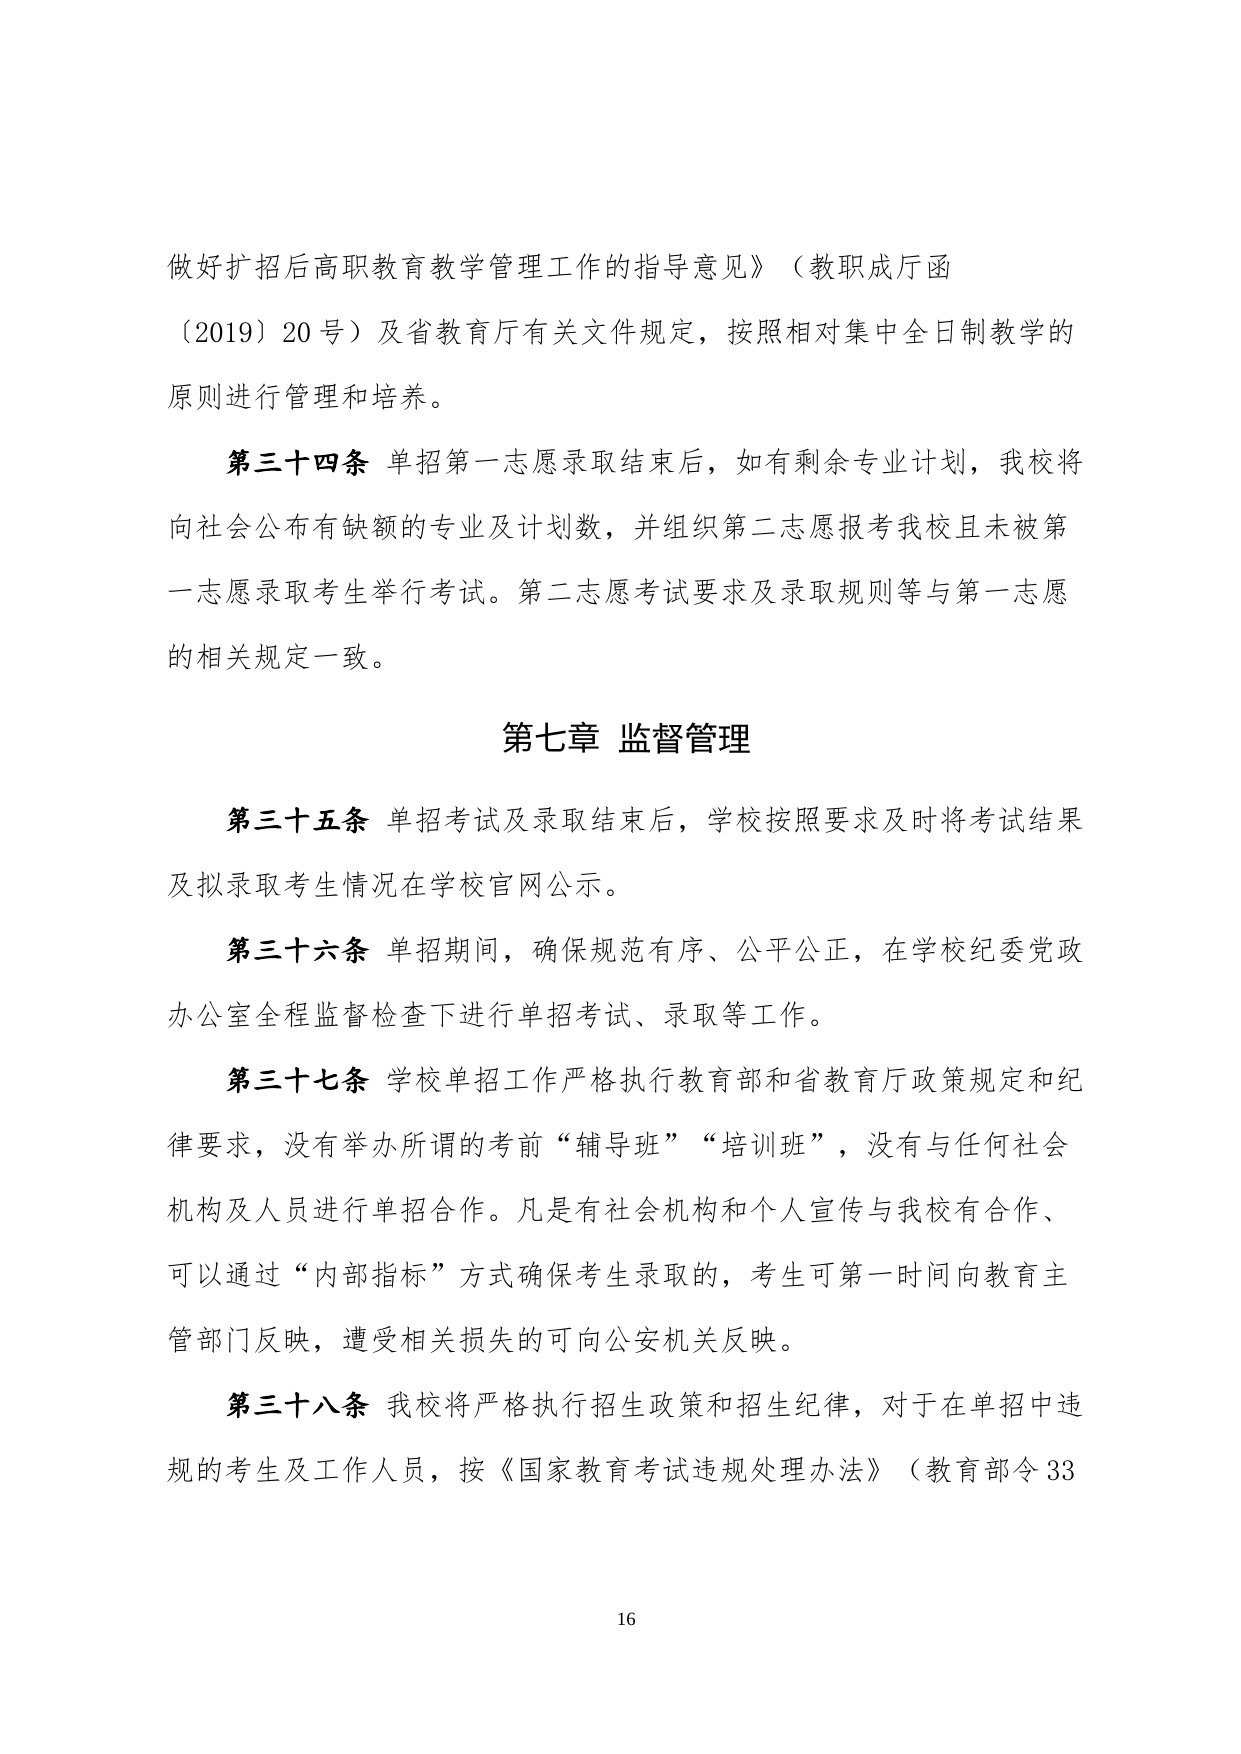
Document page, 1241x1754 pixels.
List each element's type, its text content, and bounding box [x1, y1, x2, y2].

text 第三十五条 单招考试及录取结束后，学校按照要求及时将考试结果及拟录取考生情况在学校官网公示。 [165, 785, 1087, 915]
text 第三十七条 学校单招工作严格执行教育部和省教育厅政策规定和纪律要求，没有举办所谓的考前“辅导班”“培训班”，没有与任何社会机构及人员进行单招合作。凡是有社会机构和个人宣传与我校有合作、可以通过“内部指标”方式确保考生录取的，考生可第一时间向教育主管部门反映，遭受相关损失的可向公安机关反映。 [165, 1045, 1087, 1370]
list 监督管理 [165, 704, 1087, 769]
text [165, 1370, 1087, 1500]
text 第三十四条 单招第一志愿录取结束后，如有剩余专业计划，我校将向社会公布有缺额的专业及计划数，并组织第二志愿报考我校且未被第一志愿录取考生举行考试。第二志愿考试要求及录取规则等与第一志愿的相关规定一致。 [165, 428, 1087, 688]
text 第三十六条 单招期间，确保规范有序、公平公正，在学校纪委党政办公室全程监督检查下进行单招考试、录取等工作。 [165, 915, 1087, 1045]
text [165, 233, 1087, 428]
